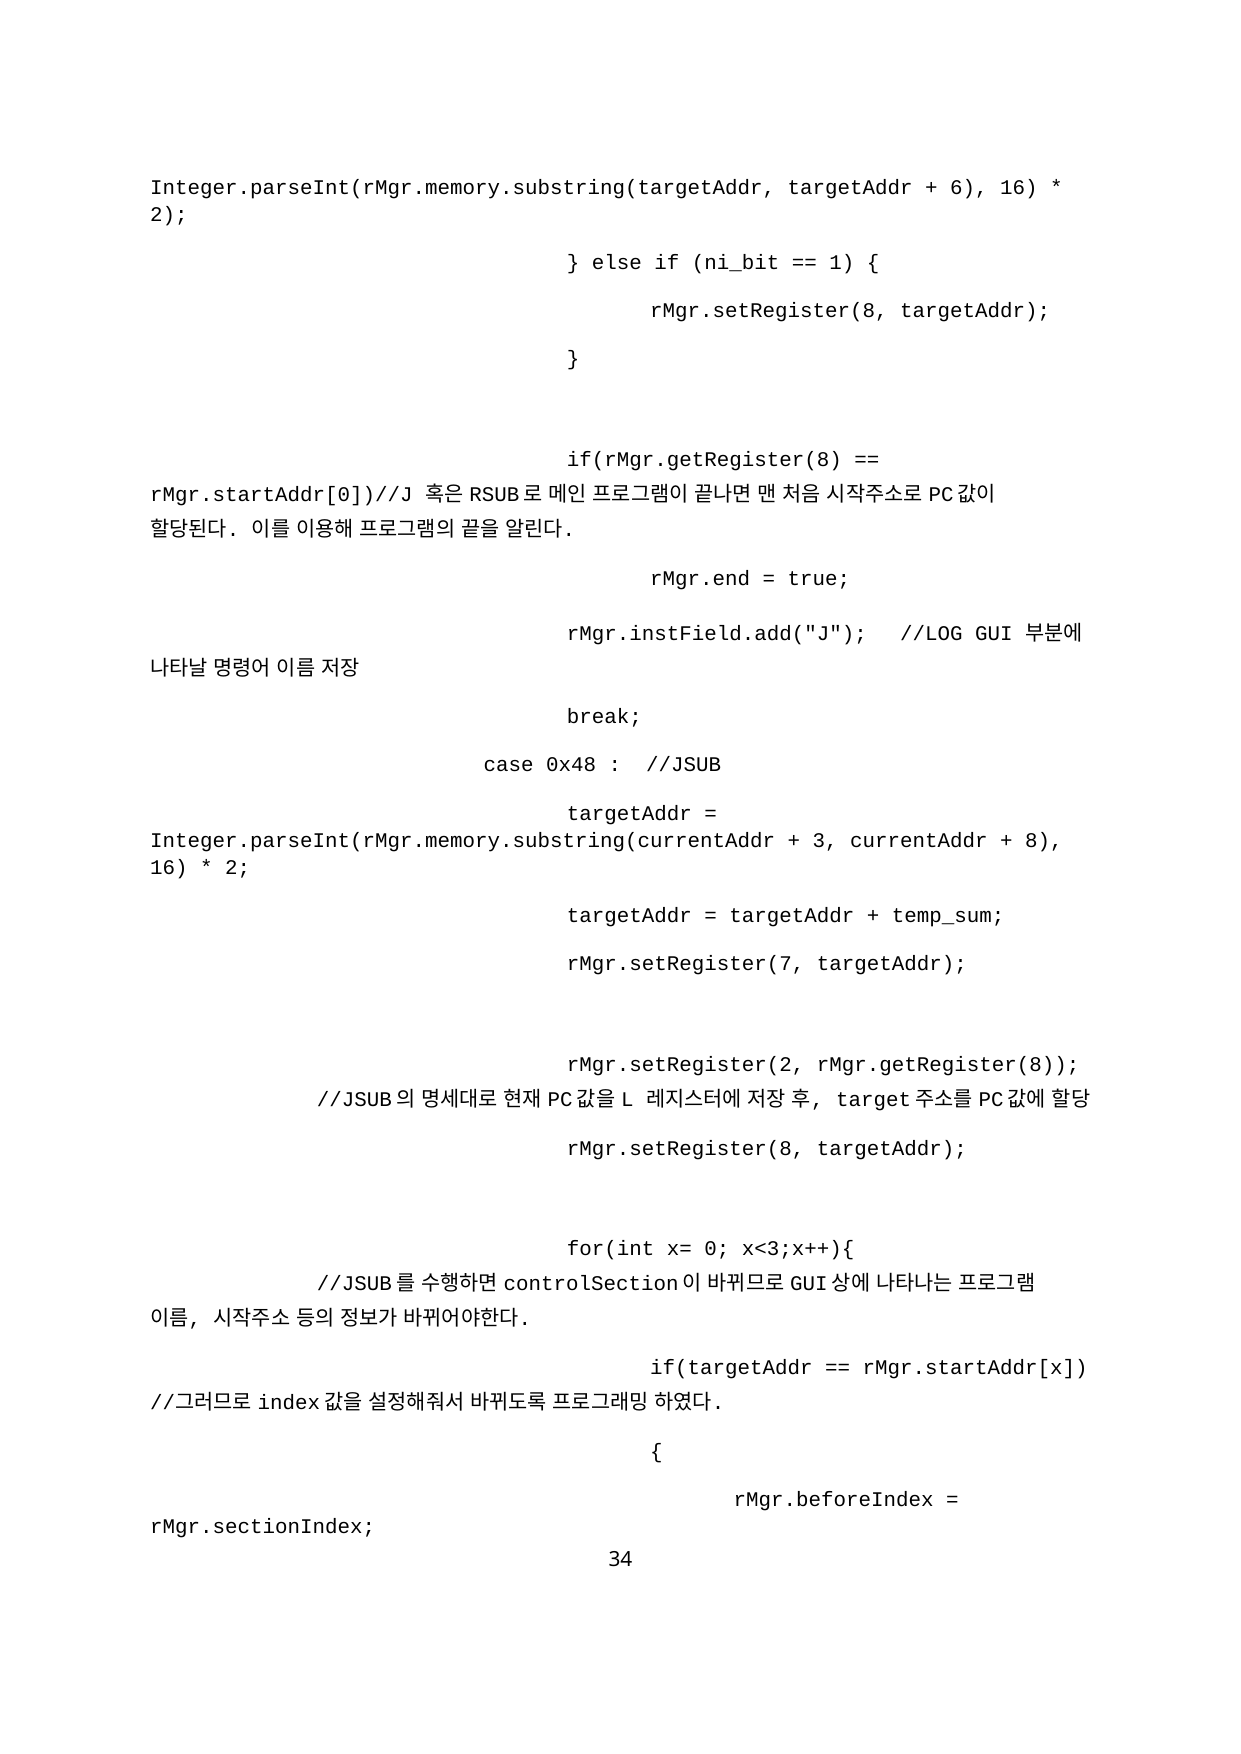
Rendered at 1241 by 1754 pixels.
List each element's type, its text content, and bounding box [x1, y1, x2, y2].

text targetAddr = targetAddr + temp_sum; [150, 905, 1090, 928]
text targetAddr = Integer.parseInt(rMgr.memory.substring(currentAddr + 3, currentAddr + 8), 16) * 2; [150, 802, 1090, 881]
text rMgr.setRegister(8, targetAddr); [150, 1138, 1090, 1161]
text { [150, 1441, 1090, 1465]
text if(targetAddr == rMgr.startAddr[x]) //그러므로 index값을 설정해줘서 바뀌도록 프로그래밍 하였다. [150, 1357, 1090, 1416]
text rMgr.setRegister(2, rMgr.getRegister(8)); //JSUB의 명세대로 현재 PC값을 L 레지스터에 저장 후, target주소를 PC값에 할당 [150, 1054, 1090, 1112]
text rMgr.setRegister(8, targetAddr); [150, 300, 1090, 324]
text for(int x= 0; x<3;x++){ //JSUB를 수행하면 controlSection이 바뀌므로 GUI상에 나타나는 프로그램 이름, 시작주소 등의 정보가 바뀌어야한다. [150, 1238, 1090, 1332]
text case 0x48 : //JSUB [150, 754, 1090, 778]
text rMgr.end = true; [150, 568, 1090, 592]
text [150, 177, 1090, 228]
text rMgr.setRegister(7, targetAddr); [150, 953, 1090, 977]
text if(rMgr.getRegister(8) == rMgr.startAddr[0])//J 혹은 RSUB로 메인 프로그램이 끝나면 맨 처음 시작주소로 PC값이 할당된다. 이를 이용해 프로그램의 끝을 알린다. [150, 449, 1090, 543]
text rMgr.beforeIndex = rMgr.sectionIndex; [150, 1489, 1090, 1540]
text break; [150, 706, 1090, 730]
text rMgr.instField.add("J"); //LOG GUI 부분에 나타날 명령어 이름 저장 [150, 616, 1090, 681]
text } [150, 348, 1090, 372]
text } else if (ni_bit == 1) { [150, 252, 1090, 276]
